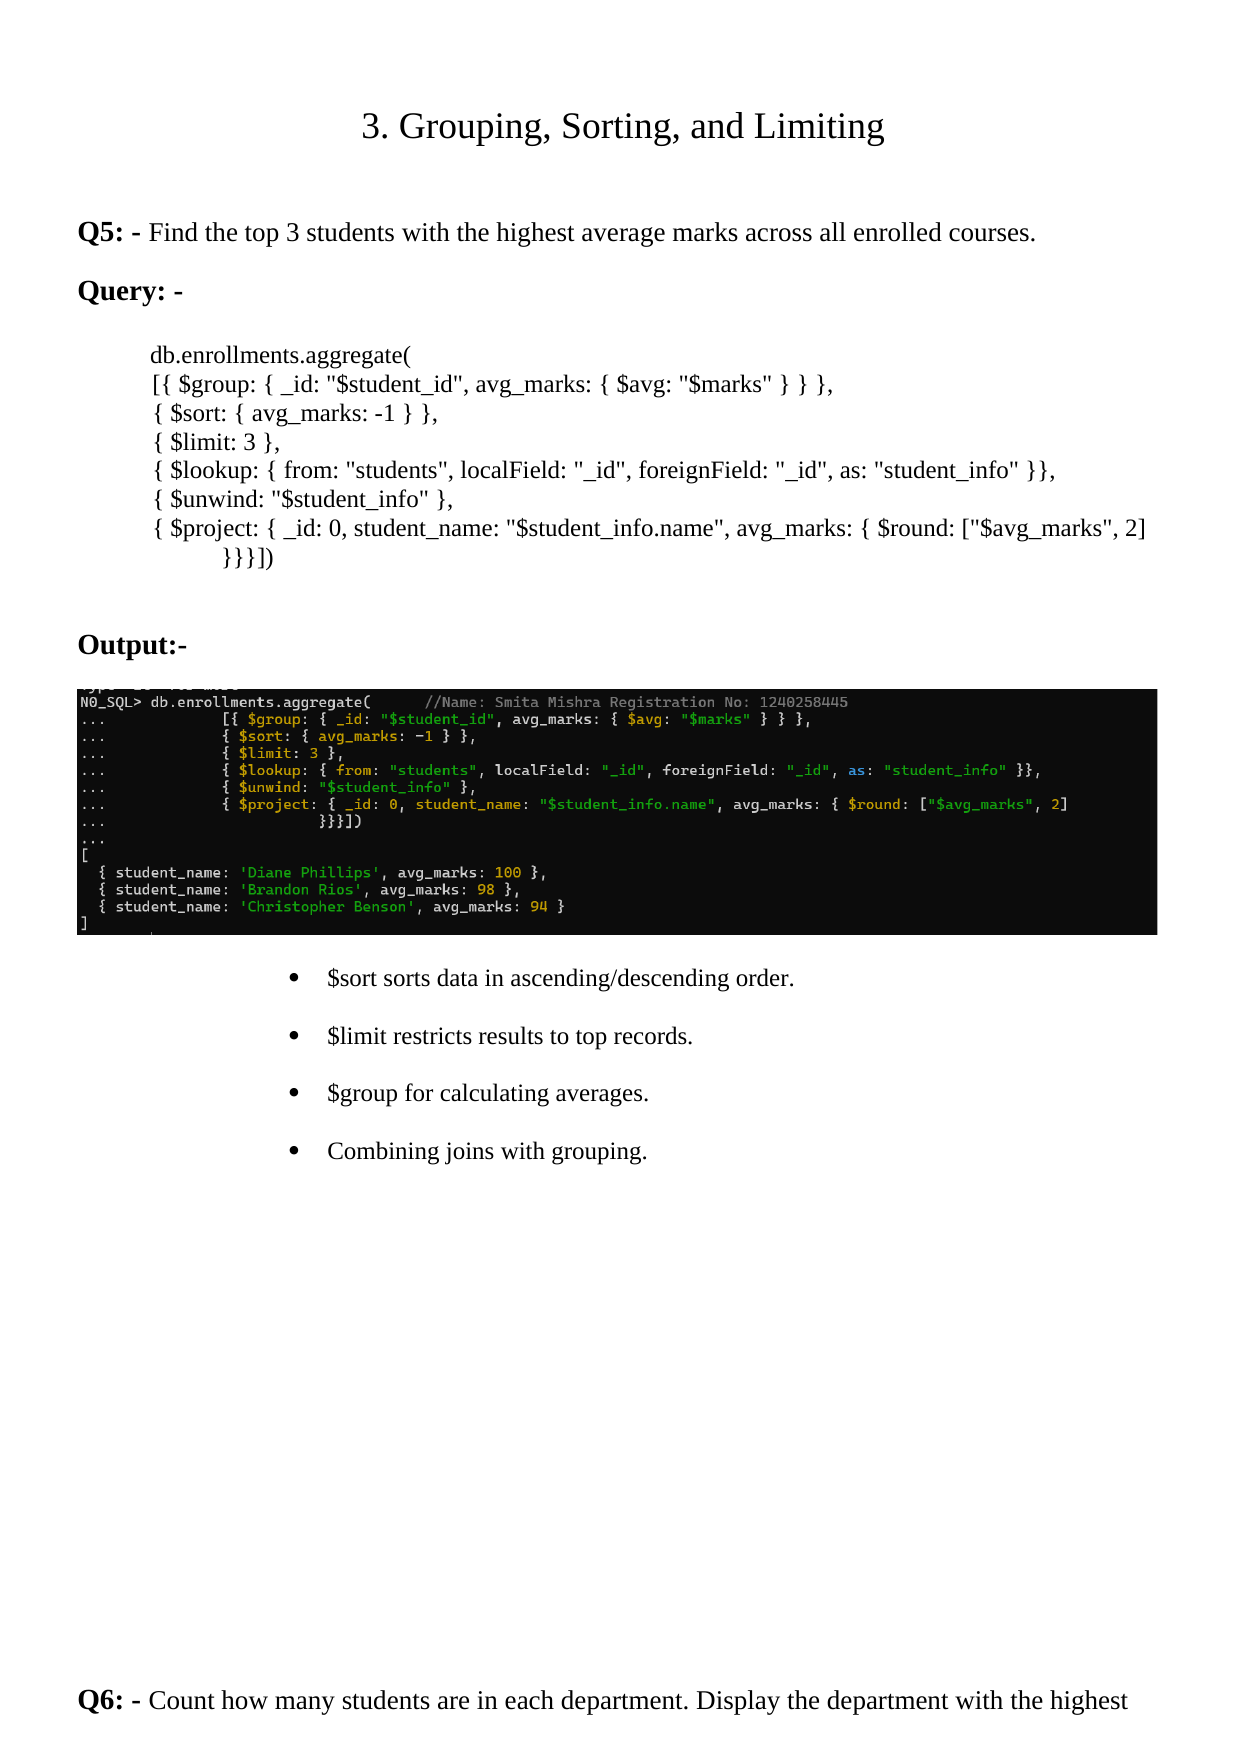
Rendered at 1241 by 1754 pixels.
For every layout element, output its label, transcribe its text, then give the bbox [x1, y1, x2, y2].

list Combining joins with grouping. [289, 1136, 1157, 1164]
list $sort sorts data in ascending/descending order. [289, 963, 1157, 992]
list $group for calculating averages. [289, 1078, 1157, 1107]
text { $limit: 3 }, [77, 427, 1157, 456]
text 3. Grouping, Sorting, and Limiting [89, 103, 1157, 147]
picture [77, 689, 1158, 935]
text { $sort: { avg_marks: -1 } }, [77, 398, 1157, 427]
text Output:- [77, 627, 1157, 661]
text Q6: - Count how many students are in each department. Display the department with the highest [77, 1682, 1157, 1716]
text Q5: - Find the top 3 students with the highest average marks across all enrolled courses. [77, 214, 1157, 247]
text }}}]) [77, 542, 1157, 571]
text [{ $group: { _id: "$student_id", avg_marks: { $avg: "$marks" } } }, [77, 369, 1157, 398]
text { $lookup: { from: "students", localField: "_id", foreignField: "_id", as: "student_info" }}, [77, 456, 1157, 484]
text { $unwind: "$student_info" }, [77, 484, 1157, 513]
text db.enrollments.aggregate( [77, 341, 1157, 369]
text { $project: { _id: 0, student_name: "$student_info.name", avg_marks: { $round: ["$avg_marks", 2] [77, 513, 1157, 542]
text Query: - [77, 273, 1157, 307]
list $limit restricts results to top records. [289, 1021, 1157, 1049]
